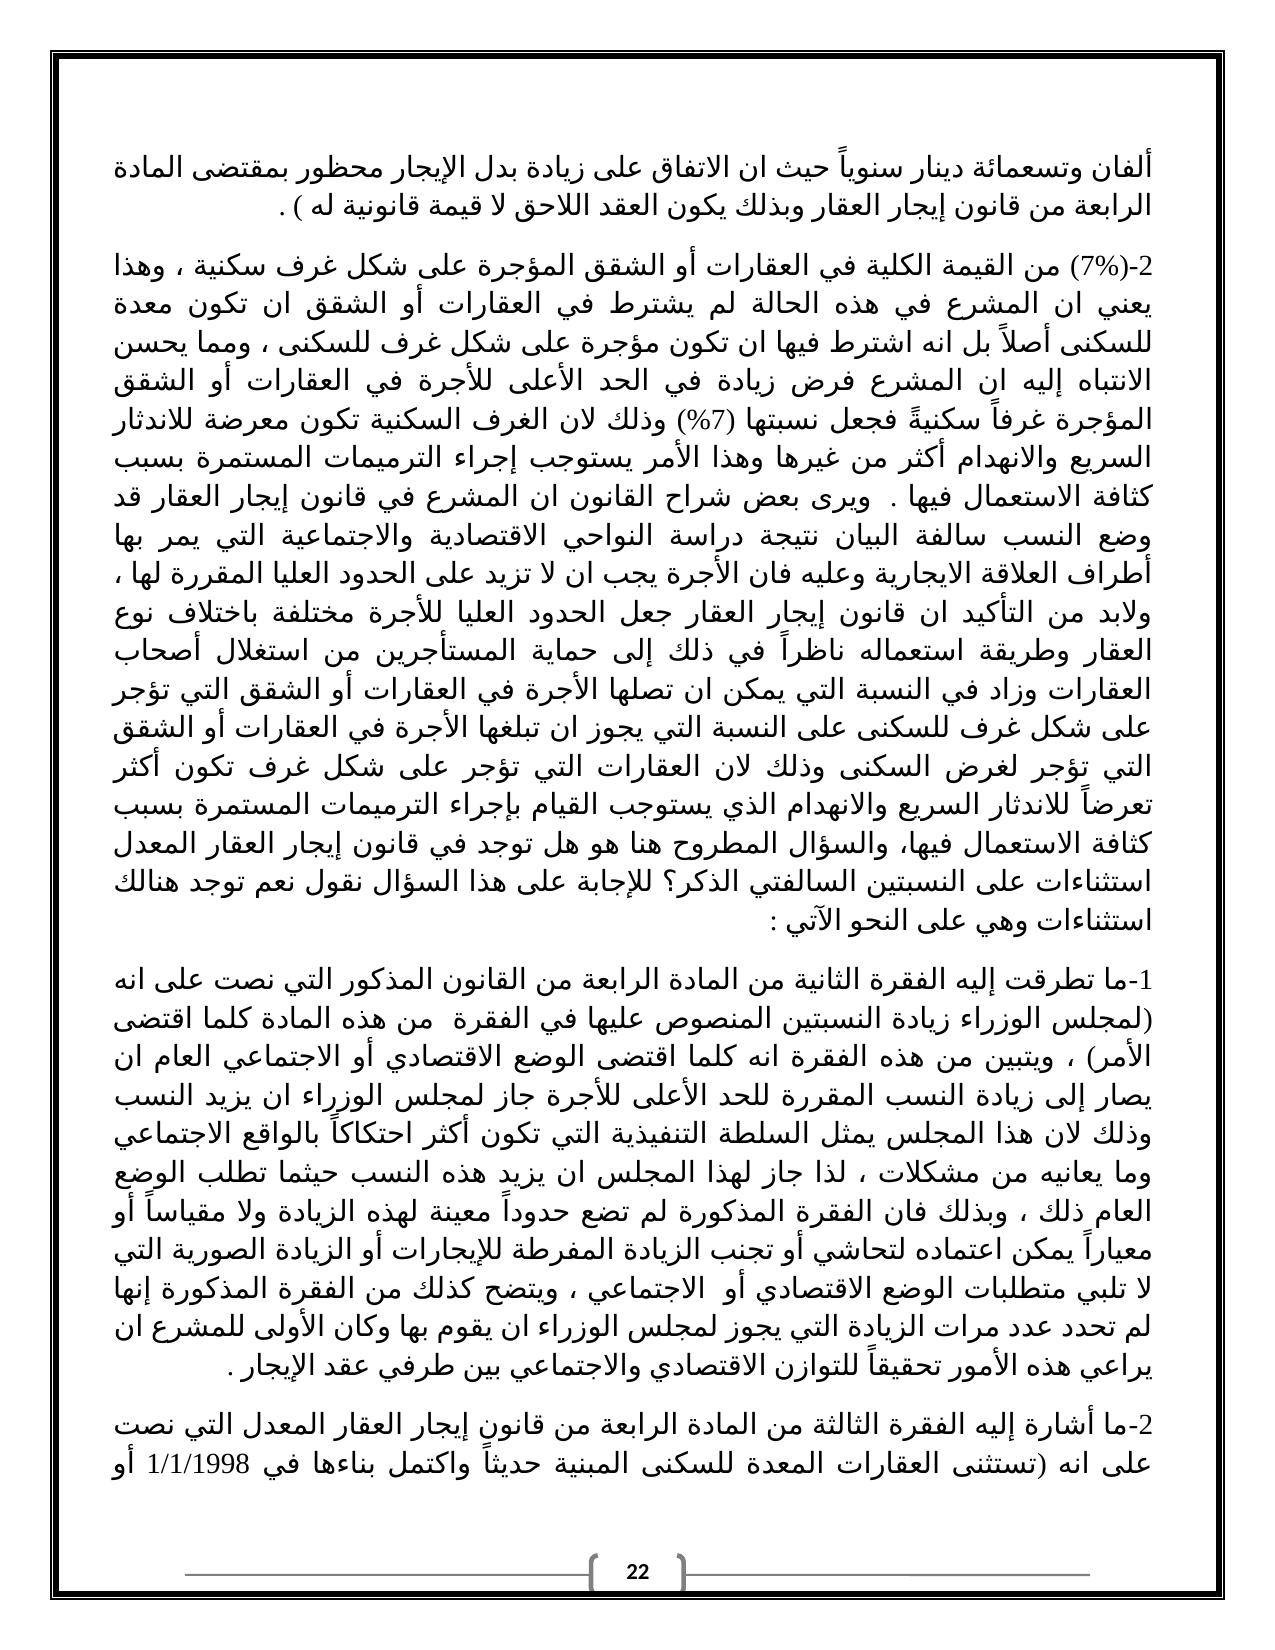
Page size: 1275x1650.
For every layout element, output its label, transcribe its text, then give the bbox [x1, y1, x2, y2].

text 1-ما تطرقت إليه الفقرة الثانية من المادة الرابعة من القانون المذكور التي نصت على انه (لمجلس الوزراء زيادة النسبتين المنصوص عليها في الفقرة من هذه المادة كلما اقتضى الأمر) ، ويتبين من هذه الفقرة انه كلما اقتضى الوضع الاقتصادي أو الاجتماعي العام ان يصار إلى زيادة النسب المقررة للحد الأعلى للأجرة جاز لمجلس الوزراء ان يزيد النسب وذلك لان هذا المجلس يمثل السلطة التنفيذية التي تكون أكثر احتكاكاً بالواقع الاجتماعي وما يعانيه من مشكلات ، لذا جاز لهذا المجلس ان يزيد هذه النسب حيثما تطلب الوضع العام ذلك ، وبذلك فان الفقرة المذكورة لم تضع حدوداً معينة لهذه الزيادة ولا مقياساً أو معياراً يمكن اعتماده لتحاشي أو تجنب الزيادة المفرطة للإيجارات أو الزيادة الصورية التي لا تلبي متطلبات الوضع الاقتصادي أو الاجتماعي ، ويتضح كذلك من الفقرة المذكورة إنها لم تحدد عدد مرات الزيادة التي يجوز لمجلس الوزراء ان يقوم بها وكان الأولى للمشرع ان يراعي هذه الأمور تحقيقاً للتوازن الاقتصادي والاجتماعي بين طرفي عقد الإيجار . [112, 962, 1153, 1381]
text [112, 1407, 1153, 1479]
text 2-(7%) من القيمة الكلية في العقارات أو الشقق المؤجرة على شكل غرف سكنية ، وهذا يعني ان المشرع في هذه الحالة لم يشترط في العقارات أو الشقق ان تكون معدة للسكنى أصلاً بل انه اشترط فيها ان تكون مؤجرة على شكل غرف للسكنى ، ومما يحسن الانتباه إليه ان المشرع فرض زيادة في الحد الأعلى للأجرة في العقارات أو الشقق المؤجرة غرفاً سكنيةً فجعل نسبتها (7%) وذلك لان الغرف السكنية تكون معرضة للاندثار السريع والانهدام أكثر من غيرها وهذا الأمر يستوجب إجراء الترميمات المستمرة بسبب كثافة الاستعمال فيها . ويرى بعض شراح القانون ان المشرع في قانون إيجار العقار قد وضع النسب سالفة البيان نتيجة دراسة النواحي الاقتصادية والاجتماعية التي يمر بها أطراف العلاقة الايجارية وعليه فان الأجرة يجب ان لا تزيد على الحدود العليا المقررة لها ، ولابد من التأكيد ان قانون إيجار العقار جعل الحدود العليا للأجرة مختلفة باختلاف نوع العقار وطريقة استعماله ناظراً في ذلك إلى حماية المستأجرين من استغلال أصحاب العقارات وزاد في النسبة التي يمكن ان تصلها الأجرة في العقارات أو الشقق التي تؤجر على شكل غرف للسكنى على النسبة التي يجوز ان تبلغها الأجرة في العقارات أو الشقق التي تؤجر لغرض السكنى وذلك لان العقارات التي تؤجر على شكل غرف تكون أكثر تعرضاً للاندثار السريع والانهدام الذي يستوجب القيام بإجراء الترميمات المستمرة بسبب كثافة الاستعمال فيها، والسؤال المطروح هنا هو هل توجد في قانون إيجار العقار المعدل استثناءات على النسبتين السالفتي الذكر؟ للإجابة على هذا السؤال نقول نعم توجد هنالك استثناءات وهي على النحو الآتي : [112, 248, 1153, 937]
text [112, 150, 1153, 222]
